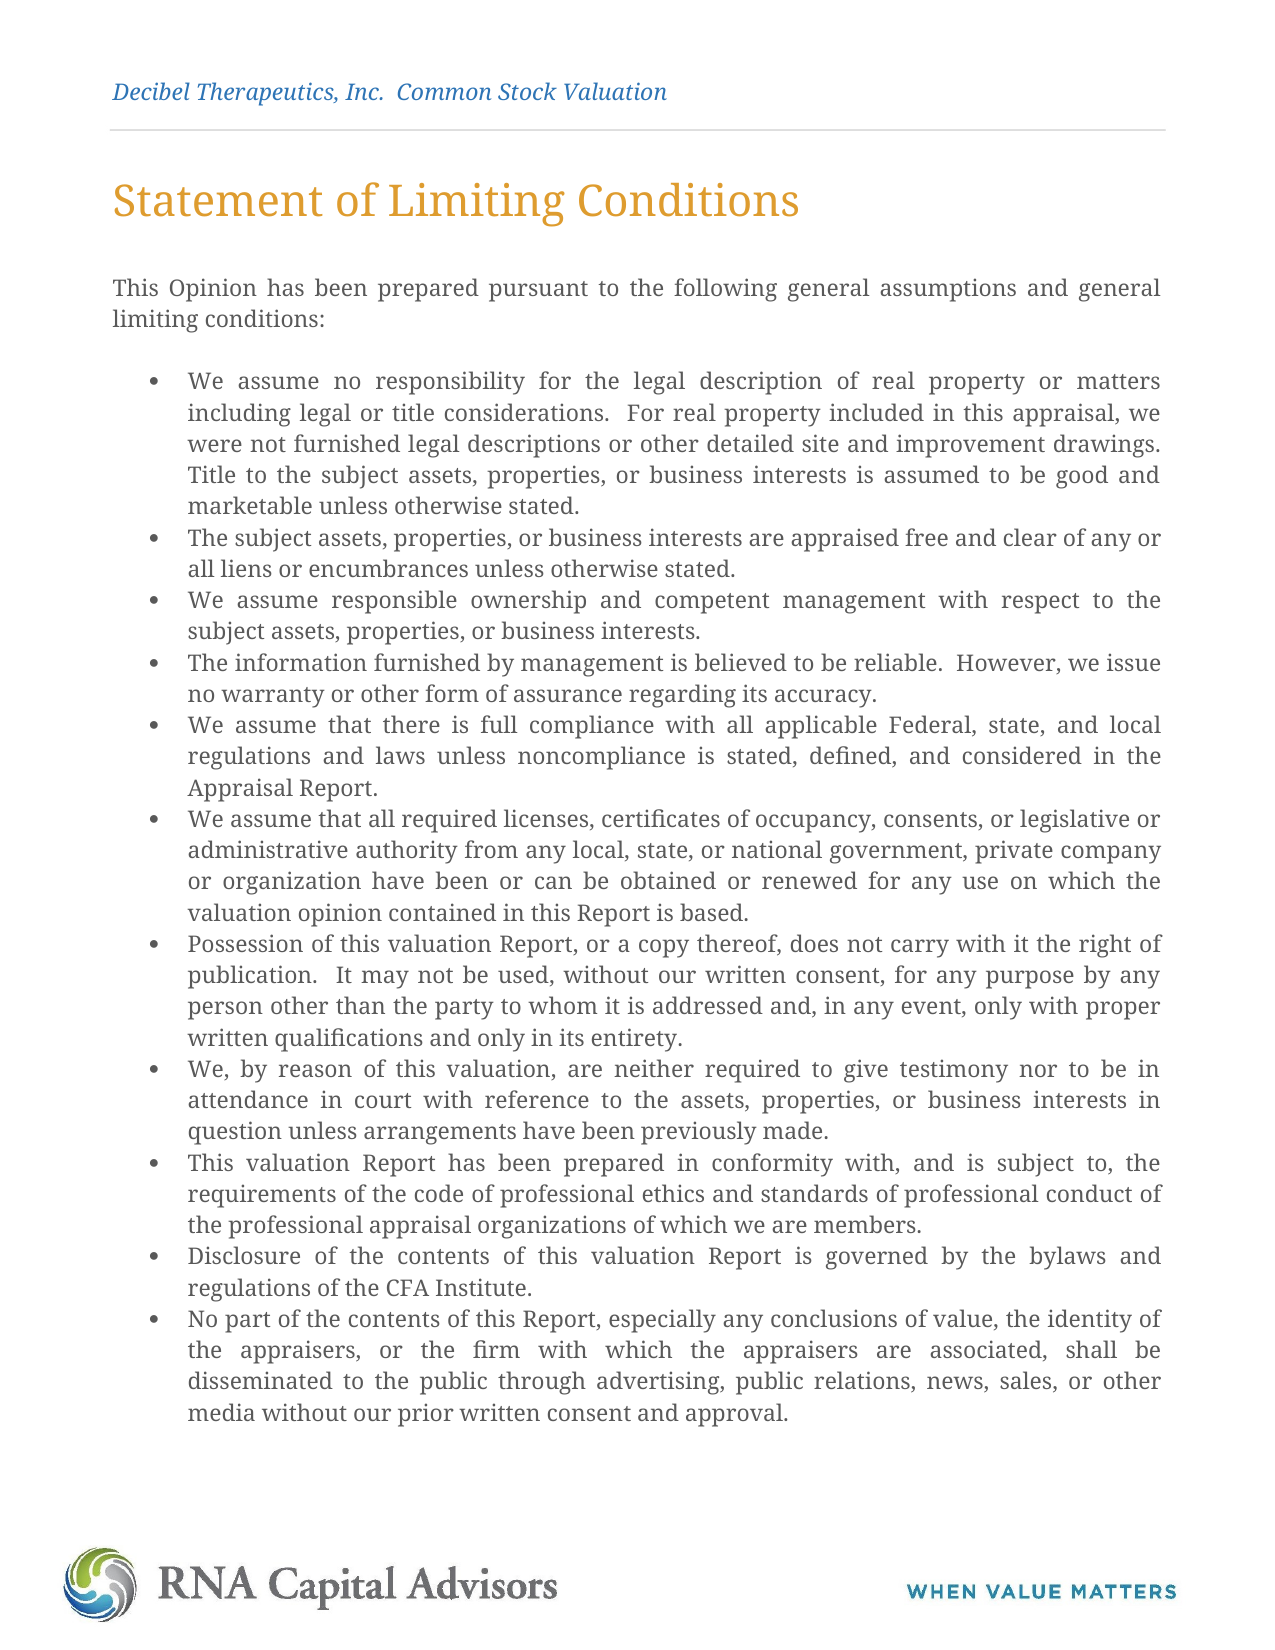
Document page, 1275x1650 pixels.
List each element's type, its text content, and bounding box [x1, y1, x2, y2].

text We assume responsible ownership and competent management with respect to the subject assets, properties, or business interests. [150, 583, 1162, 646]
text We assume that there is full compliance with all applicable Federal, state, and local regulations and laws unless noncompliance is stated, defined, and considered in the Appraisal Report. [150, 708, 1162, 802]
text This valuation Report has been prepared in conformity with, and is subject to, the requirements of the code of professional ethics and standards of professional conduct of the professional appraisal organizations of which we are members. [150, 1146, 1162, 1240]
text Statement of Limiting Conditions [112, 170, 1162, 229]
picture [51, 1536, 1194, 1628]
text This Opinion has been prepared pursuant to the following general assumptions and general limiting conditions: [112, 271, 1162, 333]
text We assume no responsibility for the legal description of real property or matters including legal or title considerations. For real property included in this appraisal, we were not furnished legal descriptions or other detailed site and improvement drawings. Title to the subject assets, properties, or business interests is assumed to be good and marketable unless otherwise stated. [150, 365, 1162, 521]
picture [0, 114, 1275, 138]
text Possession of this valuation Report, or a copy thereof, does not carry with it the right of publication. It may not be used, without our written consent, for any purpose by any person other than the party to whom it is addressed and, in any event, only with proper written qualifications and only in its entirety. [150, 927, 1162, 1052]
text We assume that all required licenses, certificates of occupancy, consents, or legislative or administrative authority from any local, state, or national government, private company or organization have been or can be obtained or renewed for any use on which the valuation opinion contained in this Report is based. [150, 802, 1162, 927]
text No part of the contents of this Report, especially any conclusions of value, the identity of the appraisers, or the firm with which the appraisers are associated, shall be disseminated to the public through advertising, public relations, news, sales, or other media without our prior written consent and approval. [150, 1302, 1162, 1427]
text Disclosure of the contents of this valuation Report is governed by the bylaws and regulations of the CFA Institute. [150, 1240, 1162, 1302]
text The information furnished by management is believed to be reliable. However, we issue no warranty or other form of assurance regarding its accuracy. [150, 646, 1162, 708]
text The subject assets, properties, or business interests are appraised free and clear of any or all liens or encumbrances unless otherwise stated. [150, 521, 1162, 583]
text We, by reason of this valuation, are neither required to give testimony nor to be in attendance in court with reference to the assets, properties, or business interests in question unless arrangements have been previously made. [150, 1052, 1162, 1146]
